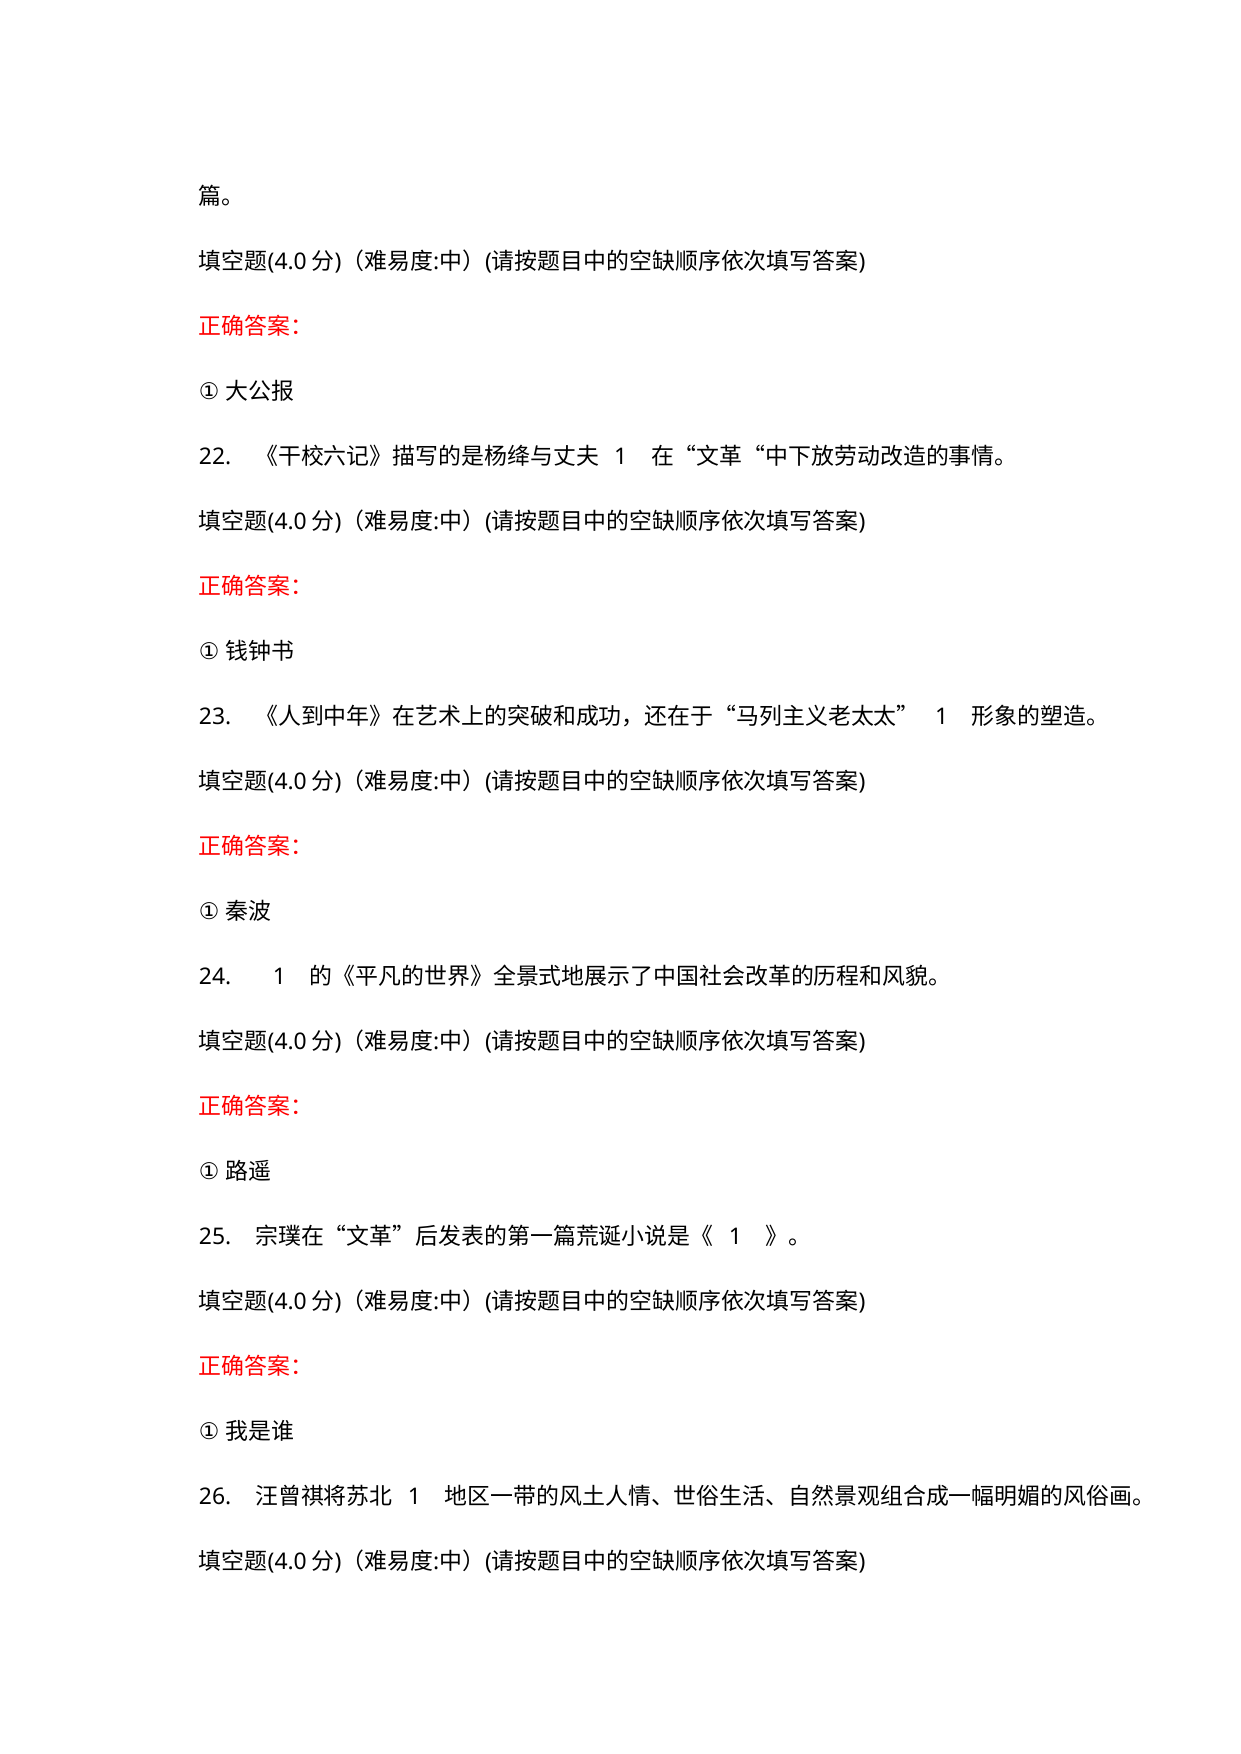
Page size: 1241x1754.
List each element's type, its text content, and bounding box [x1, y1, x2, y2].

table_cell ① 路遥 [188, 1137, 1202, 1202]
table_cell ① 大公报 [188, 357, 1202, 422]
table_cell 25. 宗璞在“文革”后发表的第一篇荒诞小说是《 1 》。 [188, 1202, 1202, 1267]
table_cell 23. 《人到中年》在艺术上的突破和成功，还在于“马列主义老太太” 1 形象的塑造。 [188, 682, 1202, 747]
table_cell ① 秦波 [188, 877, 1202, 942]
table_cell 填空题(4.0分)（难易度:中）(请按题目中的空缺顺序依次填写答案) [188, 227, 1202, 292]
table_cell 填空题(4.0分)（难易度:中）(请按题目中的空缺顺序依次填写答案) [188, 487, 1202, 552]
table_cell 正确答案： [188, 1332, 1202, 1397]
table_cell 24. 1 的《平凡的世界》全景式地展示了中国社会改革的历程和风貌。 [188, 942, 1202, 1007]
table_cell 正确答案： [188, 812, 1202, 877]
table_cell 正确答案： [188, 552, 1202, 617]
table_cell 填空题(4.0分)（难易度:中）(请按题目中的空缺顺序依次填写答案) [188, 1267, 1202, 1332]
table_cell 填空题(4.0分)（难易度:中）(请按题目中的空缺顺序依次填写答案) [188, 1527, 1202, 1592]
table_cell 正确答案： [188, 1072, 1202, 1137]
table_cell ① 钱钟书 [188, 617, 1202, 682]
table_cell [188, 162, 1202, 227]
table_cell 正确答案： [188, 292, 1202, 357]
table_cell ① 我是谁 [188, 1397, 1202, 1462]
table_cell 填空题(4.0分)（难易度:中）(请按题目中的空缺顺序依次填写答案) [188, 1007, 1202, 1072]
table_cell 填空题(4.0分)（难易度:中）(请按题目中的空缺顺序依次填写答案) [188, 747, 1202, 812]
table_cell 26. 汪曾祺将苏北 1 地区一带的风土人情、世俗生活、自然景观组合成一幅明媚的风俗画。 [188, 1462, 1202, 1527]
table_cell 22. 《干校六记》描写的是杨绛与丈夫 1 在“文革“中下放劳动改造的事情。 [188, 422, 1202, 487]
